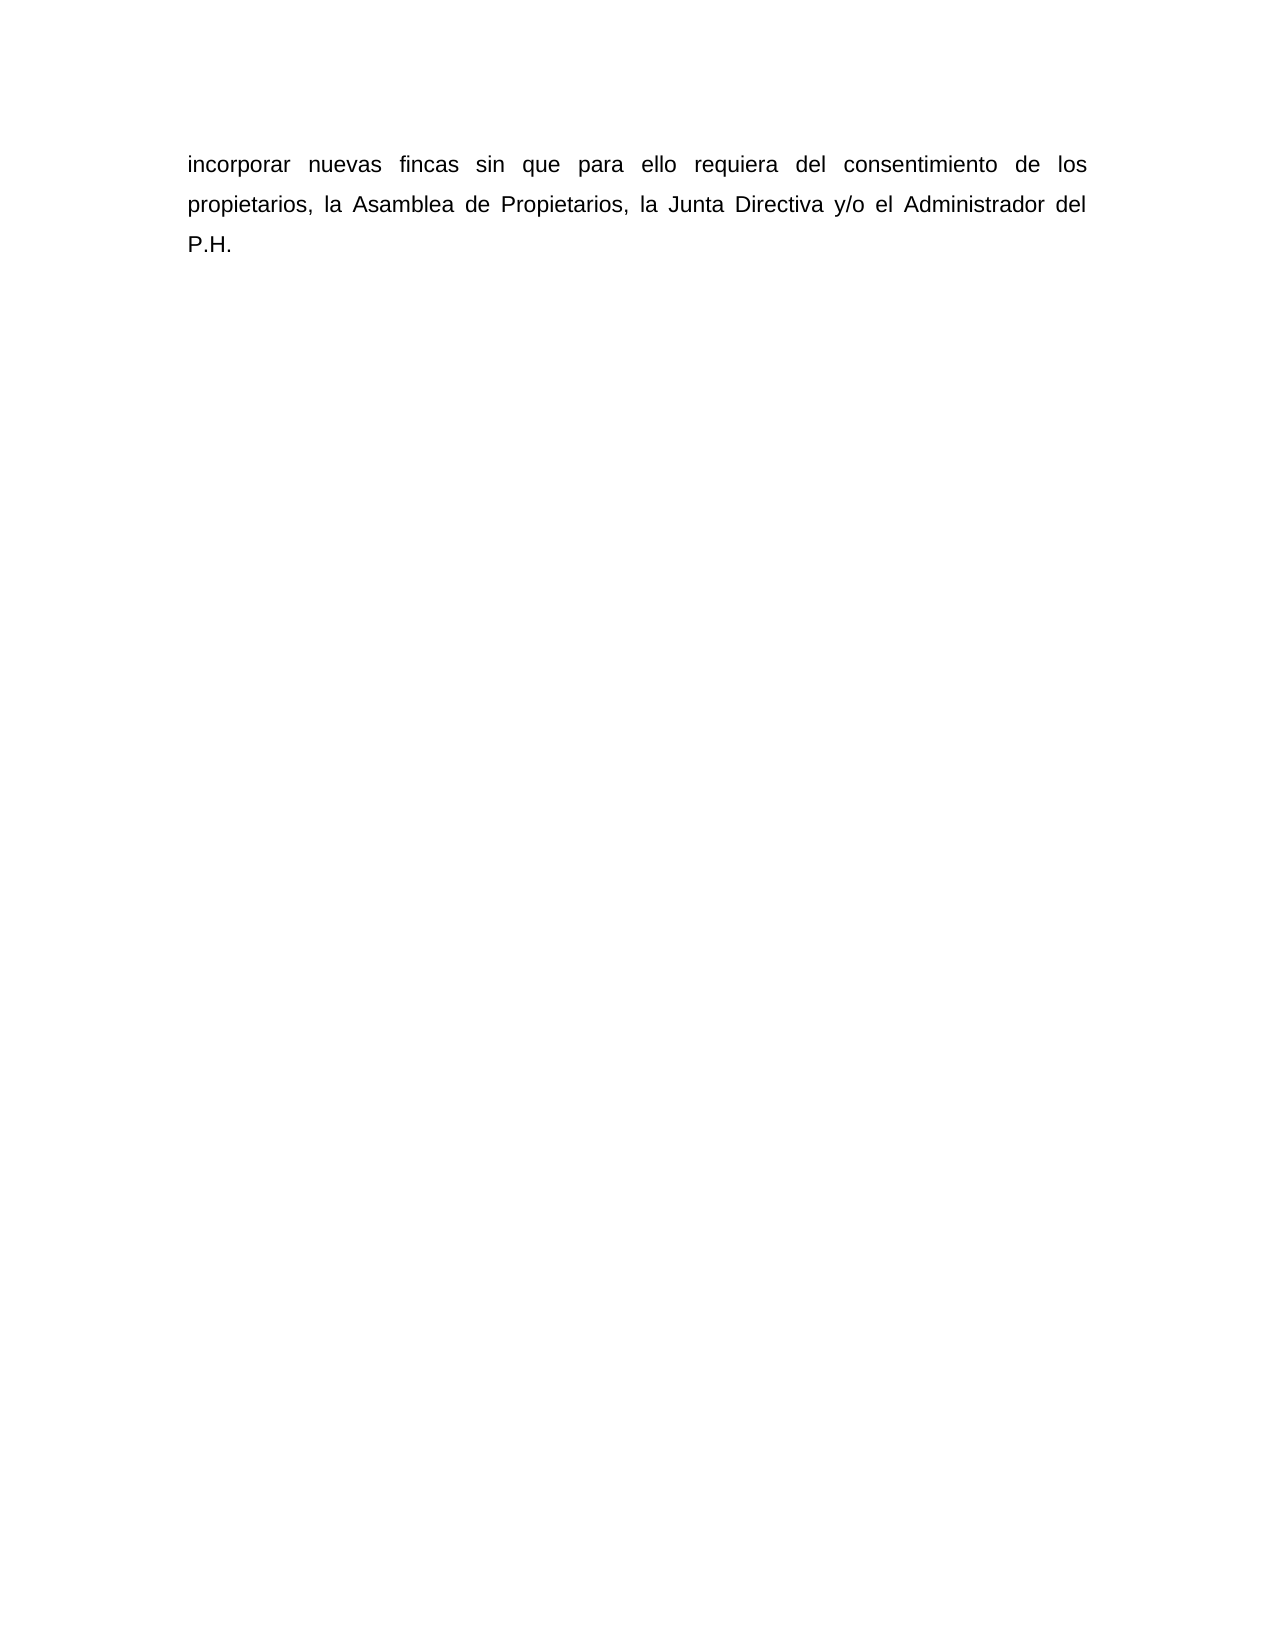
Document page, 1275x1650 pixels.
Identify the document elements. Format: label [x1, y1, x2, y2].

text [187, 150, 1087, 257]
